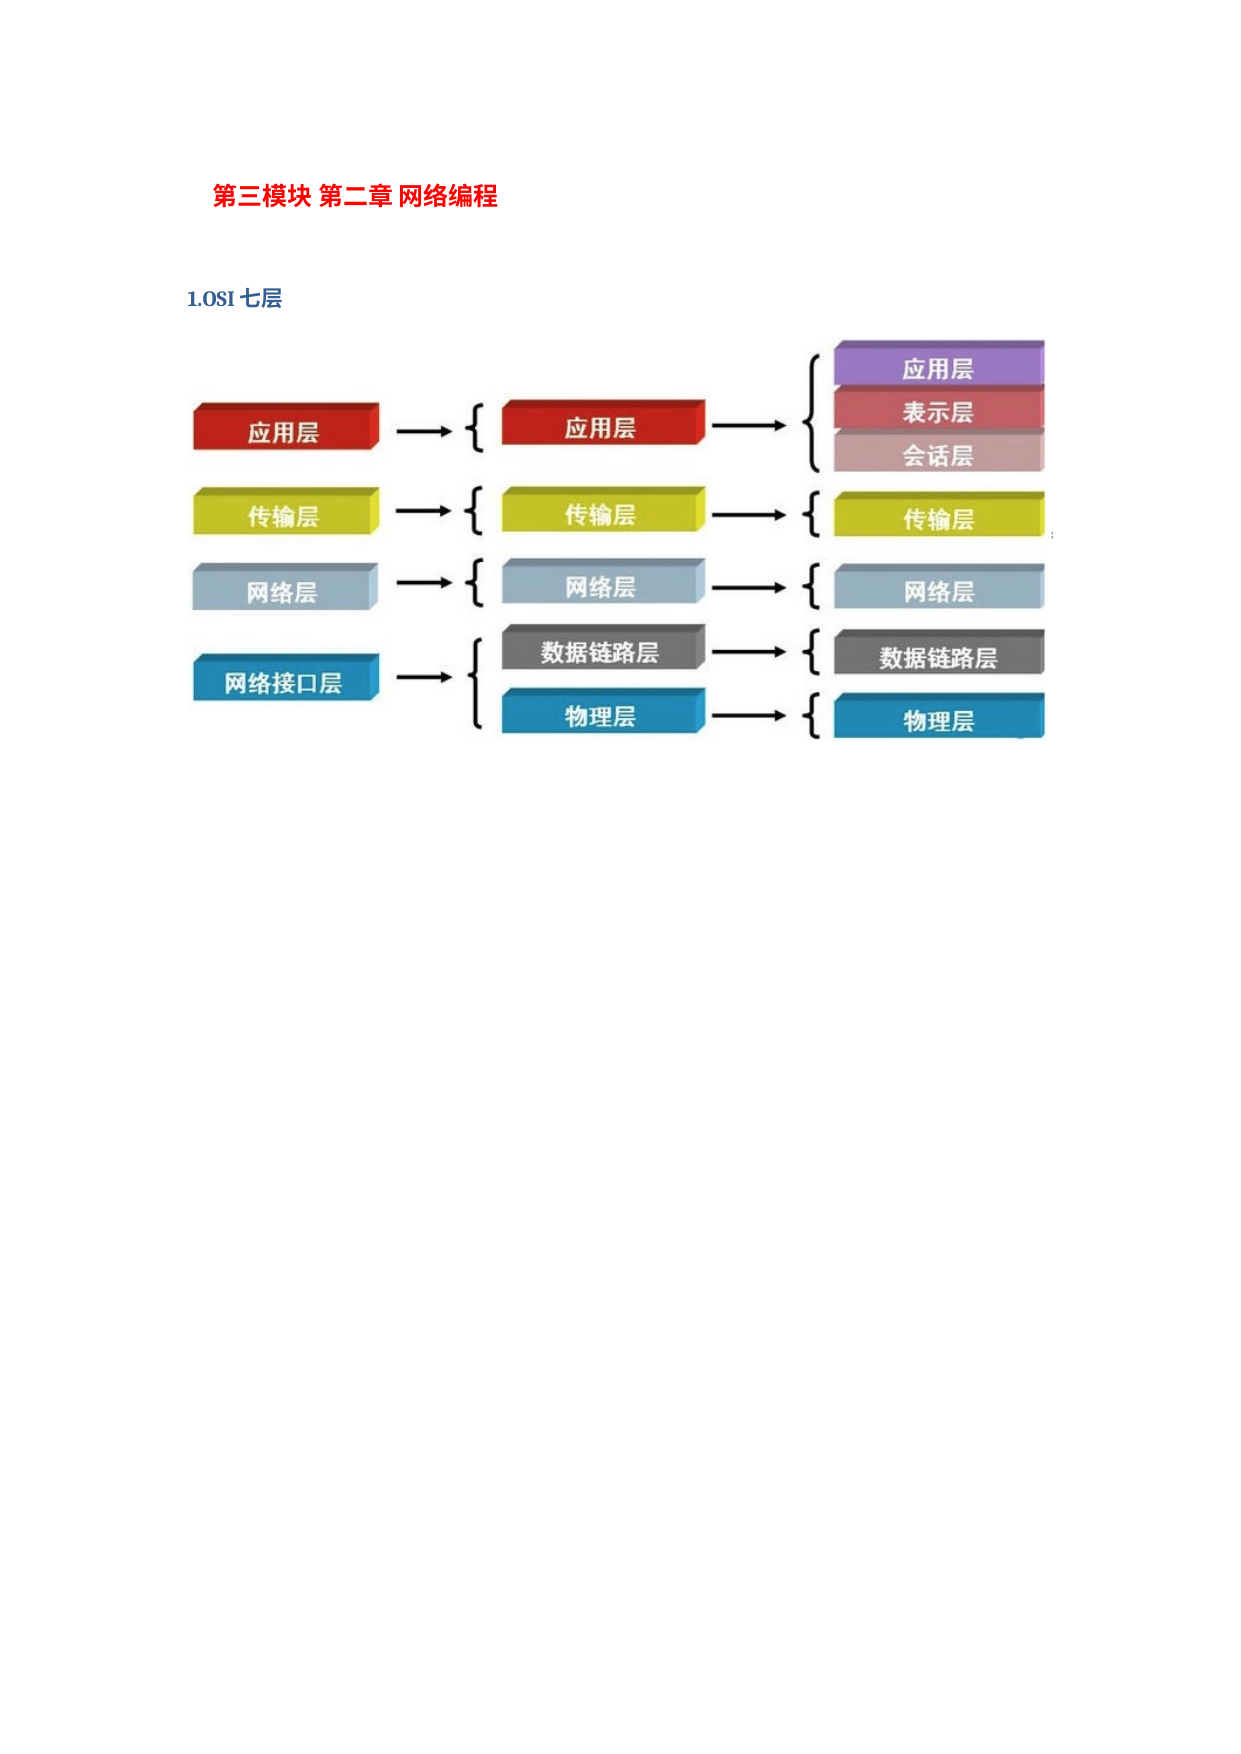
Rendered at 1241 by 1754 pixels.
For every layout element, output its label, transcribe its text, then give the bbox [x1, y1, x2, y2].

subtitle 第三模块 第二章 网络编程 [212, 162, 1028, 227]
subtitle 1.OSI七层 [187, 280, 1053, 313]
picture [187, 337, 1053, 745]
